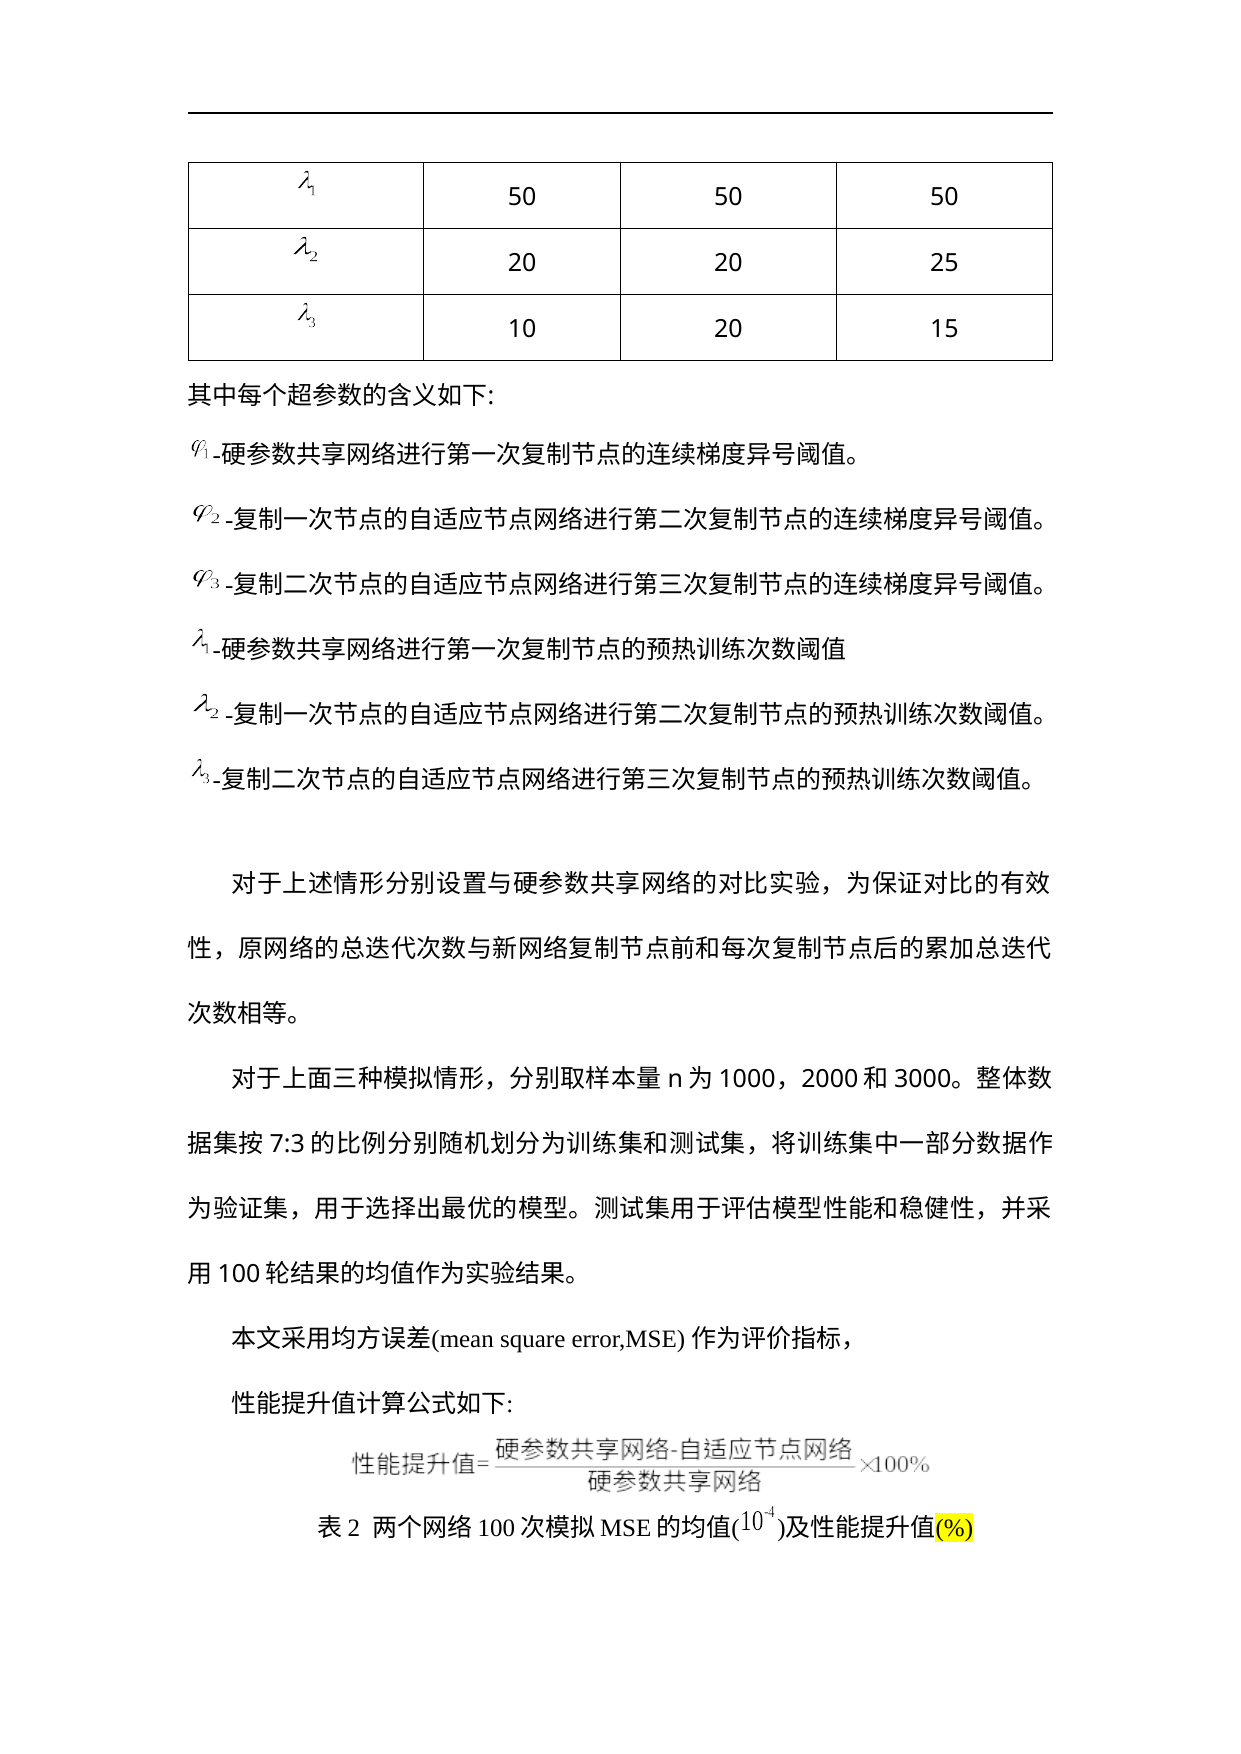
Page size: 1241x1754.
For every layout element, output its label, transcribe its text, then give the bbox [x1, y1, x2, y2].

text -硬参数共享网络进行第一次复制节点的预热训练次数阈值 [187, 621, 1053, 686]
table_cell 50 [837, 163, 1052, 228]
table_cell 50 [424, 163, 620, 228]
text 对于上述情形分别设置与硬参数共享网络的对比实验，为保证对比的有效性，原网络的总迭代次数与新网络复制节点前和每次复制节点后的累加总迭代次数相等。 [187, 849, 1053, 1044]
text 其中每个超参数的含义如下: [187, 361, 1053, 426]
text -复制二次节点的自适应节点网络进行第三次复制节点的预热训练次数阈值。 [187, 751, 1053, 816]
text 对于上面三种模拟情形，分别取样本量n为1000，2000和3000。整体数据集按7:3的比例分别随机划分为训练集和测试集，将训练集中一部分数据作为验证集，用于选择出最优的模型。测试集用于评估模型性能和稳健性，并采用100轮结果的均值作为实验结果。 [187, 1044, 1053, 1304]
table_cell [189, 229, 423, 294]
table_cell 15 [837, 295, 1052, 360]
table_cell 50 [621, 163, 836, 228]
text 性能提升值计算公式如下: [187, 1369, 1053, 1434]
text -复制一次节点的自适应节点网络进行第二次复制节点的连续梯度异号阈值。 [187, 491, 1053, 556]
text -复制二次节点的自适应节点网络进行第三次复制节点的连续梯度异号阈值。 [187, 556, 1053, 621]
text -硬参数共享网络进行第一次复制节点的连续梯度异号阈值。 [187, 426, 1053, 491]
text -复制一次节点的自适应节点网络进行第二次复制节点的预热训练次数阈值。 [187, 686, 1053, 751]
table_cell 25 [837, 229, 1052, 294]
text 本文采用均方误差(mean square error,MSE) 作为评价指标， [187, 1304, 1053, 1369]
table_cell 20 [424, 229, 620, 294]
table_cell [189, 295, 423, 360]
table_cell 10 [424, 295, 620, 360]
text 表2 两个网络100次模拟MSE的均值()及性能提升值(%) [187, 1499, 1053, 1564]
table_cell 20 [621, 295, 836, 360]
table_cell [189, 163, 423, 228]
table_cell 20 [621, 229, 836, 294]
